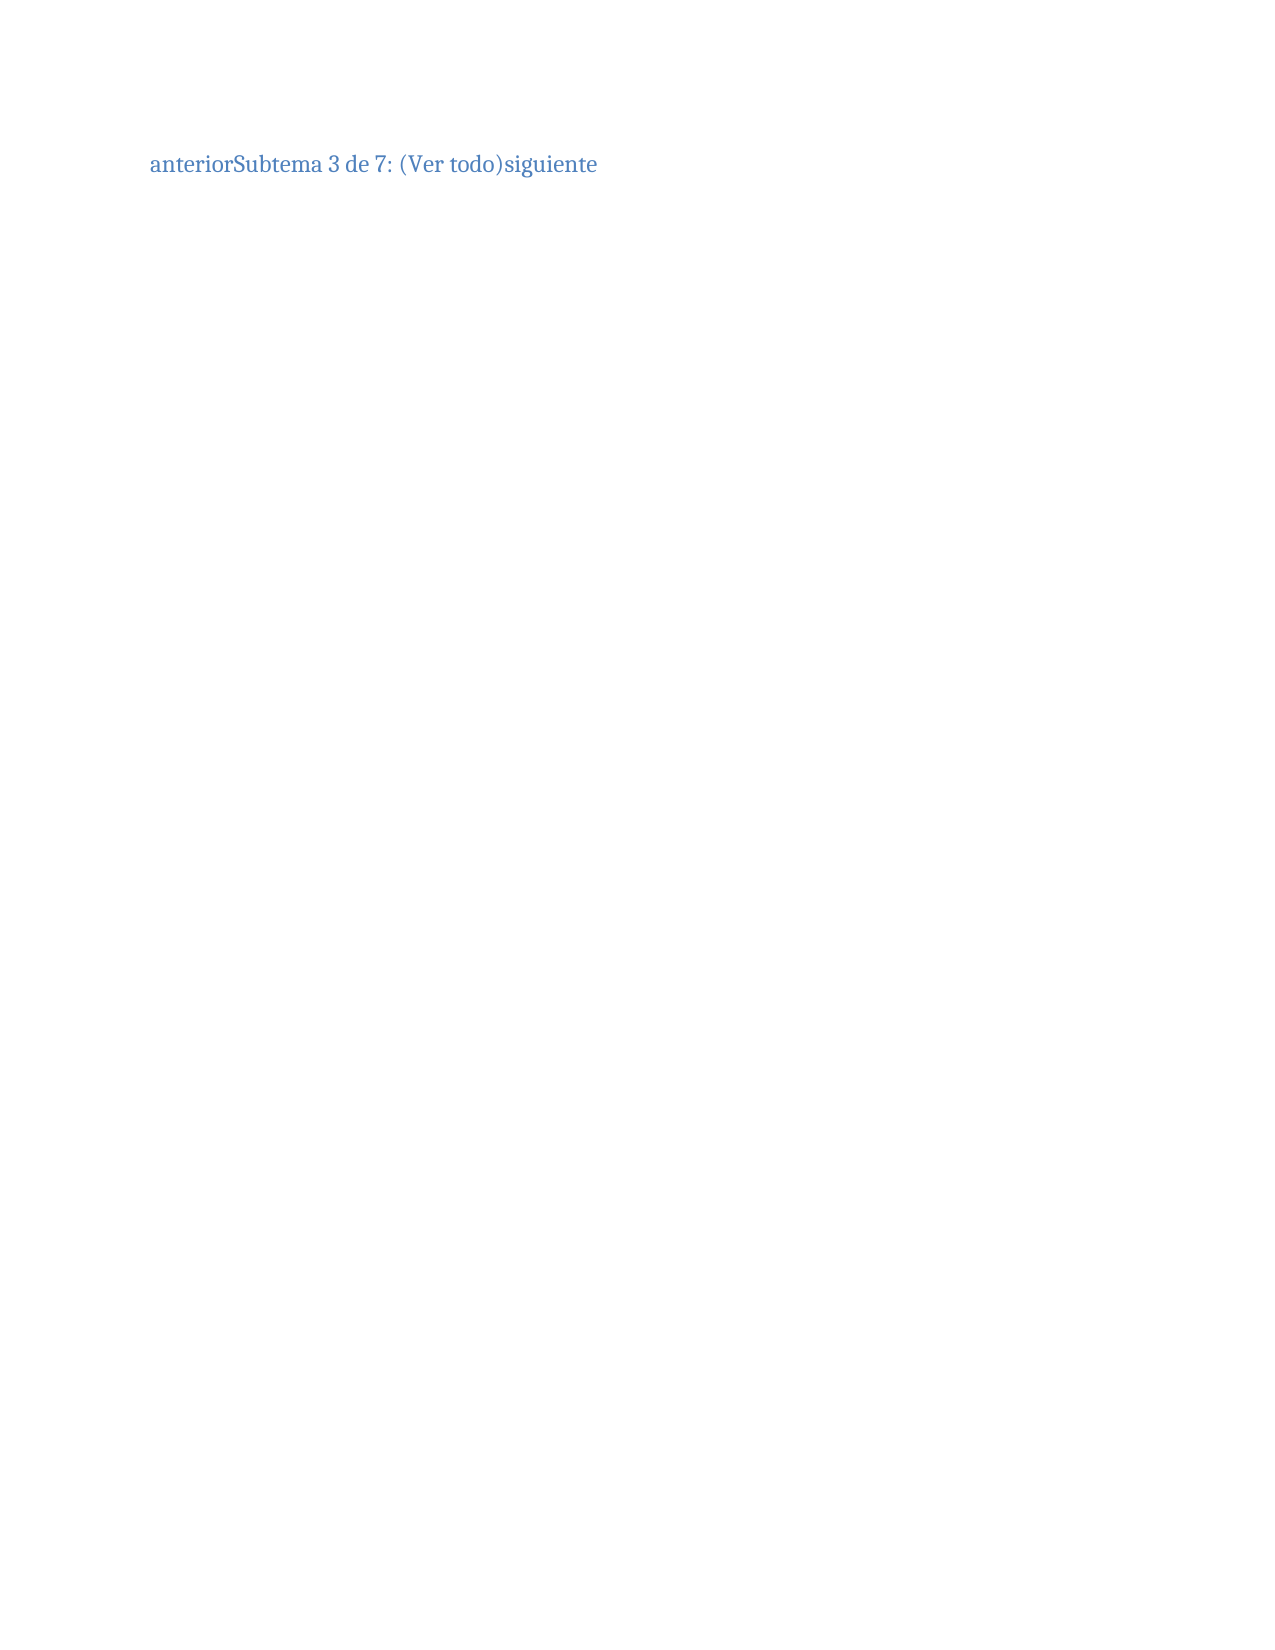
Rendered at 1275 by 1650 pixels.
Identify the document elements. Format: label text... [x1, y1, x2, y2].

text anteriorSubtema 3 de 7: (Ver todo)siguiente [150, 150, 1125, 207]
